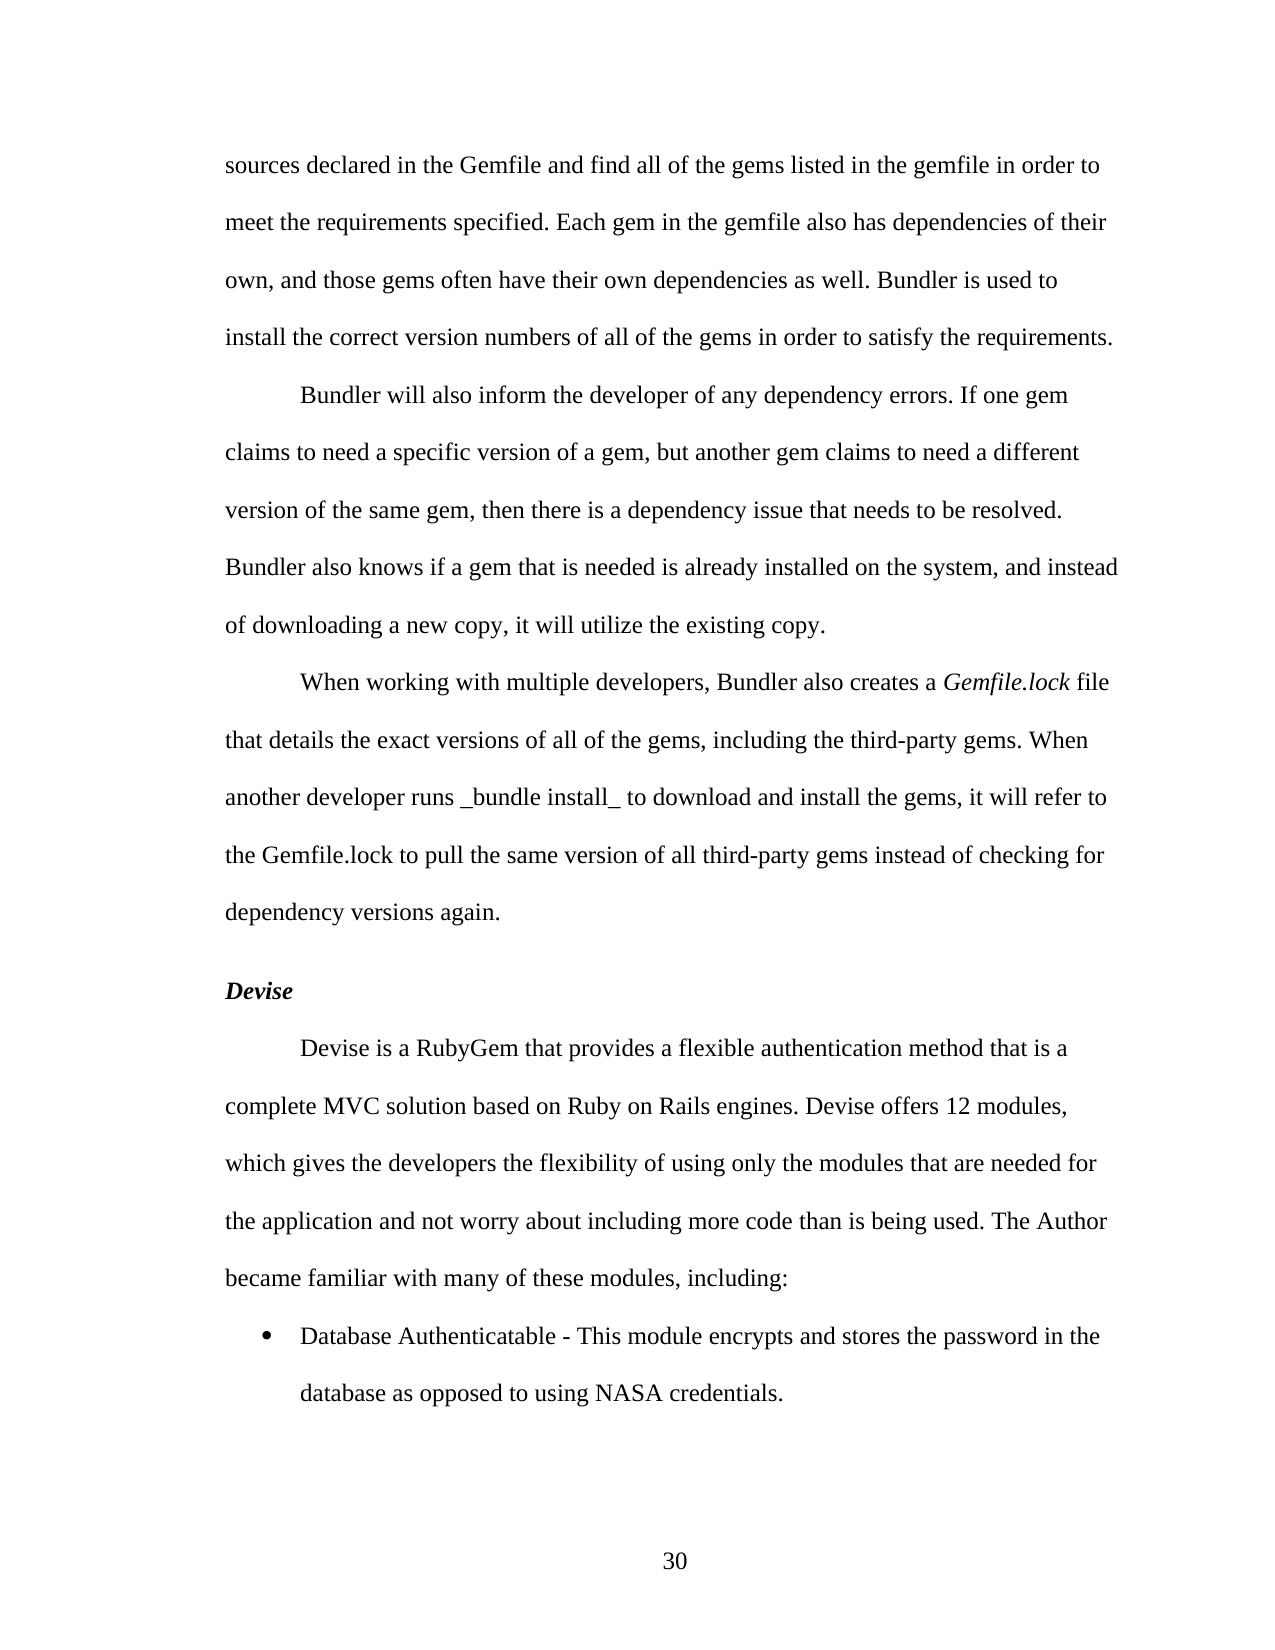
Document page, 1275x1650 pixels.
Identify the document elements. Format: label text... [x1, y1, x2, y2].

text When working with multiple developers, Bundler also creates a Gemfile.lock file that details the exact versions of all of the gems, including the third-party gems. When another developer runs _bundle install_ to download and install the gems, it will refer to the Gemfile.lock to pull the same version of all third-party gems instead of checking for dependency versions again. [225, 667, 1125, 926]
list Database Authenticatable - This module encrypts and stores the password in the database as opposed to using NASA credentials. [262, 1321, 1125, 1407]
text Bundler will also inform the developer of any dependency errors. If one gem claims to need a specific version of a gem, but another gem claims to need a different version of the same gem, then there is a dependency issue that needs to be resolved. Bundler also knows if a gem that is needed is already installed on the system, and instead of downloading a new copy, it will utilize the existing copy. [225, 380, 1125, 639]
text Devise is a RubyGem that provides a flexible authentication method that is a complete MVC solution based on Ruby on Rails engines. Devise offers 12 modules, which gives the developers the flexibility of using only the modules that are needed for the application and not worry about including more code than is being used. The Author became familiar with many of these modules, including: [225, 1033, 1125, 1292]
subtitle Devise [225, 976, 1125, 1004]
